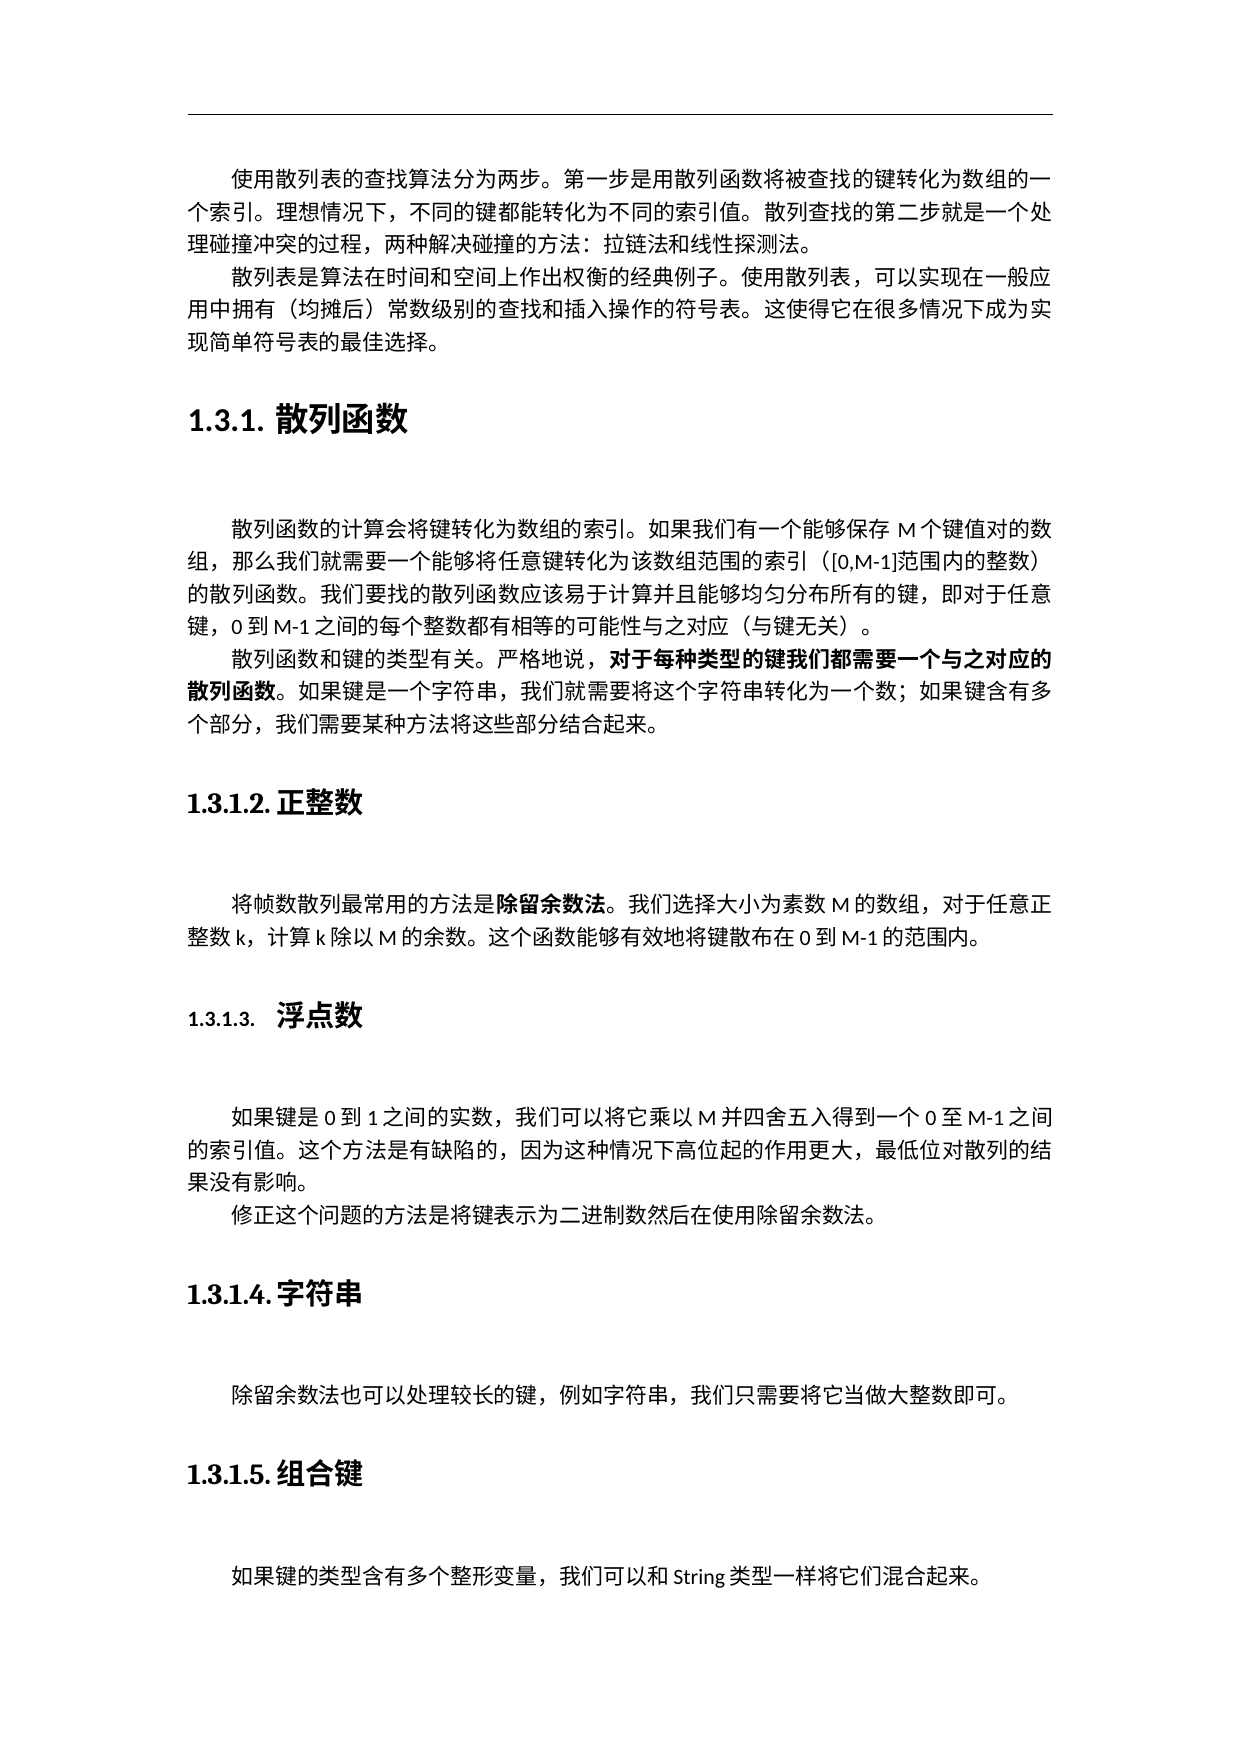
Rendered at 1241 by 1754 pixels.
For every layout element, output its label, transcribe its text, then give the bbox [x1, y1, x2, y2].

text 如果键是0到1之间的实数，我们可以将它乘以M并四舍五入得到一个0至M-1之间的索引值。这个方法是有缺陷的，因为这种情况下高位起的作用更大，最低位对散列的结果没有影响。 [187, 1100, 1053, 1197]
text 散列表是算法在时间和空间上作出权衡的经典例子。使用散列表，可以实现在一般应用中拥有（均摊后）常数级别的查找和插入操作的符号表。这使得它在很多情况下成为实现简单符号表的最佳选择。 [187, 259, 1053, 357]
text 将帧数散列最常用的方法是除留余数法。我们选择大小为素数M的数组，对于任意正整数k，计算k除以M的余数。这个函数能够有效地将键散布在0到M-1的范围内。 [187, 887, 1053, 952]
text 修正这个问题的方法是将键表示为二进制数然后在使用除留余数法。 [187, 1197, 1053, 1230]
subtitle 浮点数 [187, 981, 1053, 1046]
subtitle 字符串 [187, 1259, 1053, 1324]
text 散列函数的计算会将键转化为数组的索引。如果我们有一个能够保存M个键值对的数组，那么我们就需要一个能够将任意键转化为该数组范围的索引（[0,M-1]范围内的整数）的散列函数。我们要找的散列函数应该易于计算并且能够均匀分布所有的键，即对于任意键，0到M-1之间的每个整数都有相等的可能性与之对应（与键无关）。 [187, 511, 1053, 641]
subtitle 组合键 [187, 1439, 1053, 1504]
text 使用散列表的查找算法分为两步。第一步是用散列函数将被查找的键转化为数组的一个索引。理想情况下，不同的键都能转化为不同的索引值。散列查找的第二步就是一个处理碰撞冲突的过程，两种解决碰撞的方法：拉链法和线性探测法。 [187, 162, 1053, 259]
text 如果键的类型含有多个整形变量，我们可以和String类型一样将它们混合起来。 [187, 1558, 1053, 1591]
text 散列函数和键的类型有关。严格地说，对于每种类型的键我们都需要一个与之对应的散列函数。如果键是一个字符串，我们就需要将这个字符串转化为一个数；如果键含有多个部分，我们需要某种方法将这些部分结合起来。 [187, 641, 1053, 739]
subtitle 正整数 [187, 768, 1053, 833]
subtitle 散列函数 [187, 384, 1053, 449]
text 除留余数法也可以处理较长的键，例如字符串，我们只需要将它当做大整数即可。 [187, 1378, 1053, 1410]
